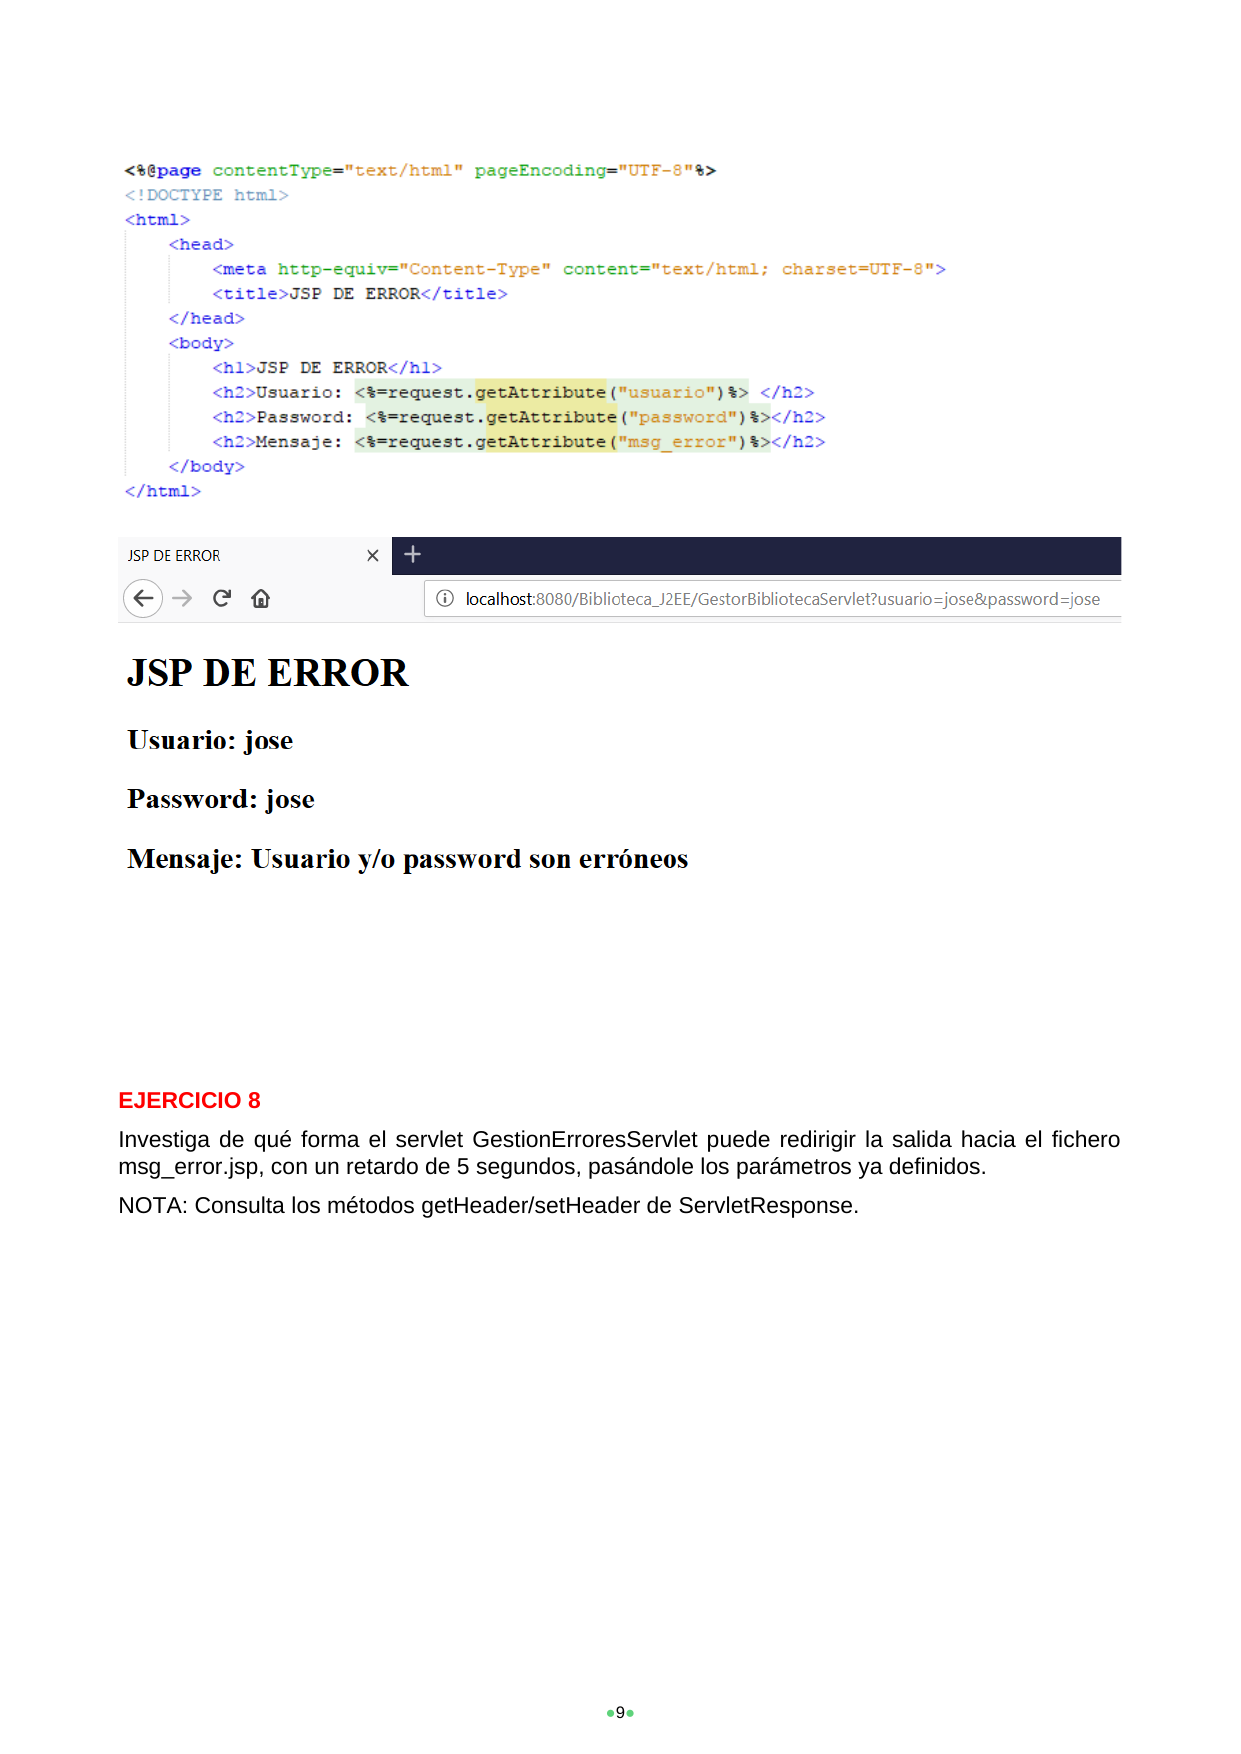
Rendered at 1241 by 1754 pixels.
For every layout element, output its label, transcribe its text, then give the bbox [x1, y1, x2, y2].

text Investiga de qué forma el servlet GestionErroresServlet puede redirigir la salida hacia el fichero msg_error.jsp, con un retardo de 5 segundos, pasándole los parámetros ya definidos. [118, 1126, 1122, 1179]
text NOTA: Consulta los métodos getHeader/setHeader de ServletResponse. [118, 1192, 1122, 1218]
text EJERCICIO 8 [118, 1087, 1122, 1114]
picture [118, 537, 1122, 907]
picture [118, 147, 964, 513]
